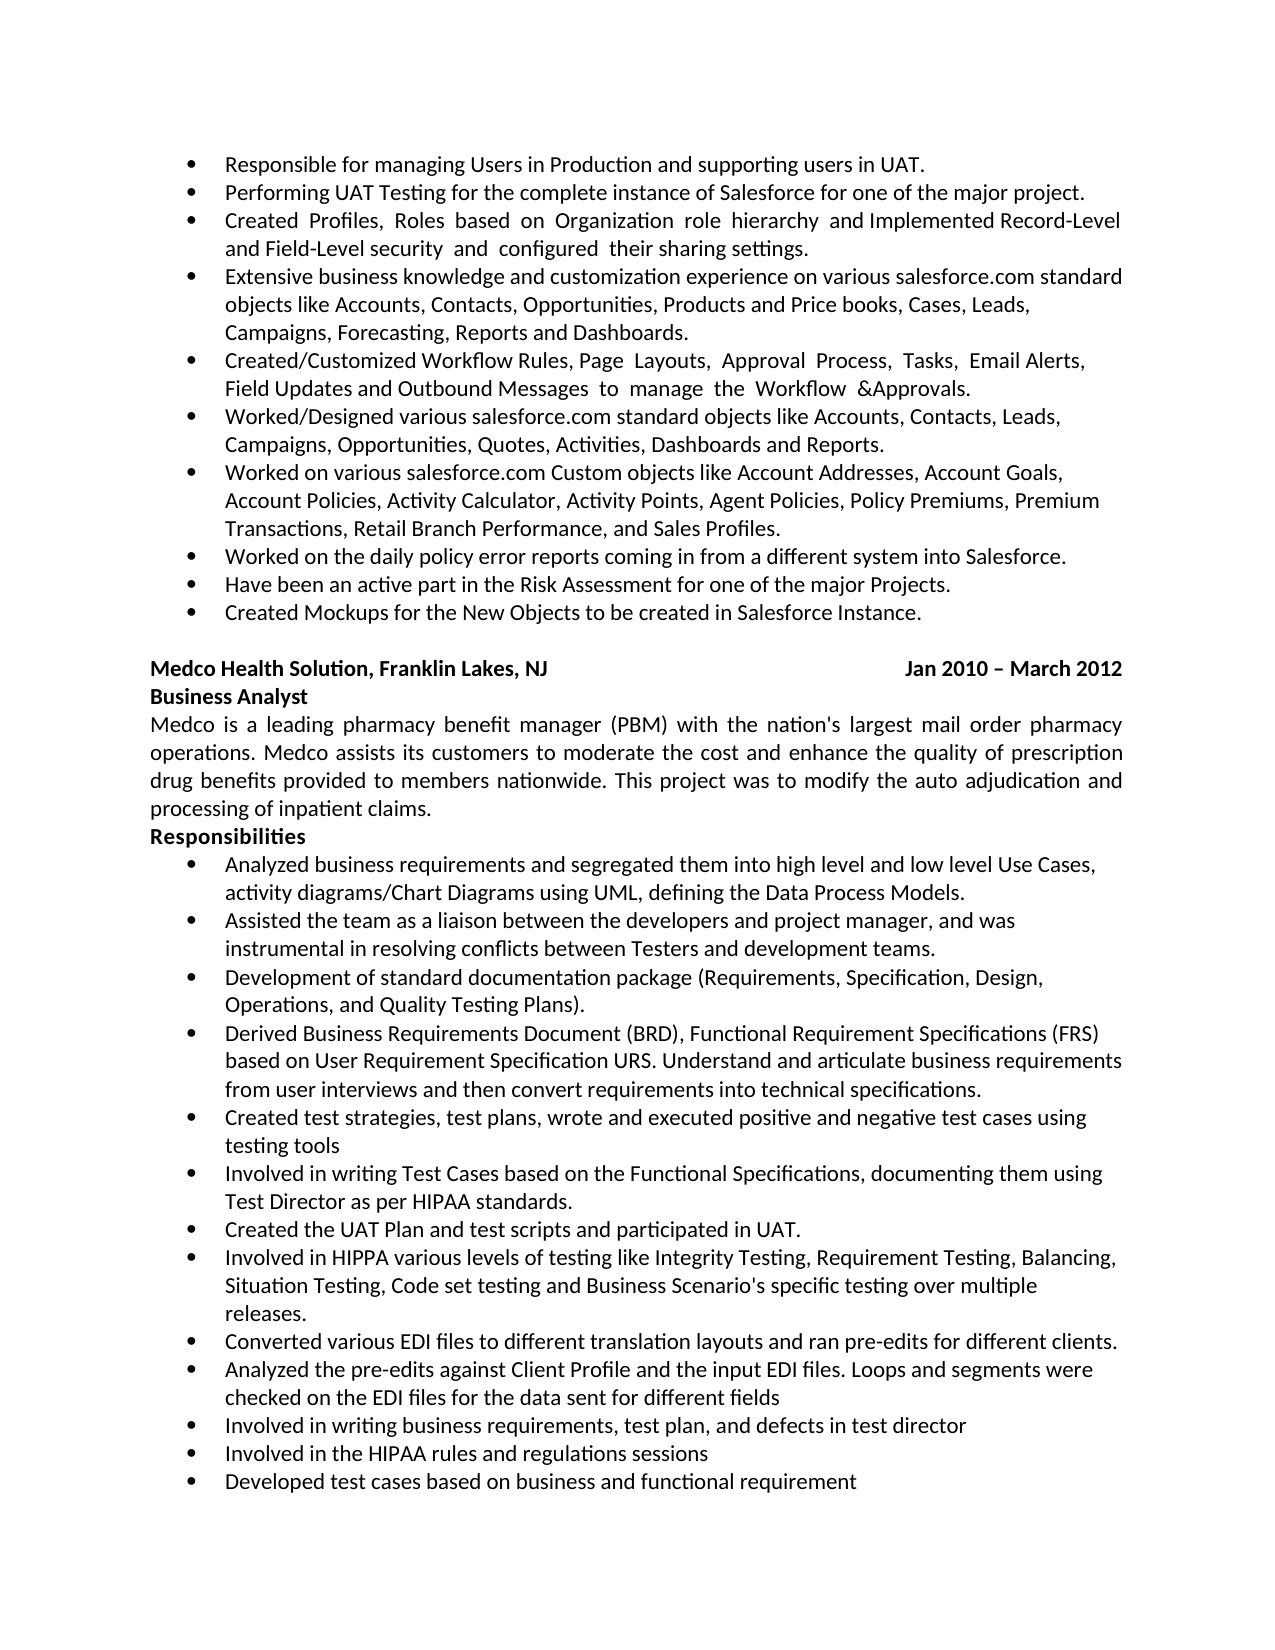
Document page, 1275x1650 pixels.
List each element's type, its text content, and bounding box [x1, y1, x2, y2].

list Assisted the team as a liaison between the developers and project manager, and was instrumental in resolving conflicts between Testers and development teams. [187, 907, 1125, 963]
list Worked/Designed various salesforce.com standard objects like Accounts, Contacts, Leads, Campaigns, Opportunities, Quotes, Activities, Dashboards and Reports. [187, 402, 1125, 458]
list Worked on various salesforce.com Custom objects like Account Addresses, Account Goals, Account Policies, Activity Calculator, Activity Points, Agent Policies, Policy Premiums, Premium Transactions, Retail Branch Performance, and Sales Profiles. [187, 458, 1125, 542]
list Responsible for managing Users in Production and supporting users in UAT. [187, 150, 1125, 178]
list Analyzed the pre-edits against Client Profile and the input EDI files. Loops and segments were checked on the EDI files for the data sent for different fields [187, 1355, 1125, 1411]
list Involved in the HIPAA rules and regulations sessions [187, 1439, 1125, 1467]
list Created test strategies, test plans, wrote and executed positive and negative test cases using testing tools [187, 1103, 1125, 1159]
list Created the UAT Plan and test scripts and participated in UAT. [187, 1215, 1125, 1243]
list Derived Business Requirements Document (BRD), Functional Requirement Specifications (FRS) based on User Requirement Specification URS. Understand and articulate business requirements from user interviews and then convert requirements into technical specifications. [187, 1019, 1125, 1103]
list Extensive business knowledge and customization experience on various salesforce.com standard objects like Accounts, Contacts, Opportunities, Products and Price books, Cases, Leads, Campaigns, Forecasting, Reports and Dashboards. [187, 262, 1125, 346]
list Developed test cases based on business and functional requirement [187, 1467, 1125, 1495]
list Involved in writing Test Cases based on the Functional Specifications, documenting them using Test Director as per HIPAA standards. [187, 1159, 1125, 1215]
list Performing UAT Testing for the complete instance of Salesforce for one of the major project. [187, 178, 1125, 206]
list Involved in HIPPA various levels of testing like Integrity Testing, Requirement Testing, Balancing, Situation Testing, Code set testing and Business Scenario's specific testing over multiple releases. [187, 1243, 1125, 1327]
list Analyzed business requirements and segregated them into high level and low level Use Cases, activity diagrams/Chart Diagrams using UML, defining the Data Process Models. [187, 851, 1125, 907]
list Created Mockups for the New Objects to be created in Salesforce Instance. [187, 598, 1125, 626]
list Have been an active part in the Risk Assessment for one of the major Projects. [187, 570, 1125, 598]
list Created Profiles, Roles based on Organization role hierarchy and Implemented Record-Level and Field-Level security and configured their sharing settings. [187, 206, 1125, 262]
text Medco Health Solution, Franklin Lakes, NJ Jan 2010 – March 2012 [150, 654, 1125, 682]
list Development of standard documentation package (Requirements, Specification, Design, Operations, and Quality Testing Plans). [187, 963, 1125, 1019]
text Responsibilities [150, 822, 1125, 851]
list Created/Customized Workflow Rules, Page Layouts, Approval Process, Tasks, Email Alerts, Field Updates and Outbound Messages to manage the Workflow &Approvals. [187, 346, 1125, 402]
text Medco is a leading pharmacy benefit manager (PBM) with the nation's largest mail order pharmacy operations. Medco assists its customers to moderate the cost and enhance the quality of prescription drug benefits provided to members nationwide. This project was to modify the auto adjudication and processing of inpatient claims. [150, 710, 1125, 822]
list Involved in writing business requirements, test plan, and defects in test director [187, 1411, 1125, 1439]
list Converted various EDI files to different translation layouts and ran pre-edits for different clients. [187, 1327, 1125, 1355]
text Business Analyst [150, 682, 1125, 710]
list Worked on the daily policy error reports coming in from a different system into Salesforce. [187, 542, 1125, 570]
